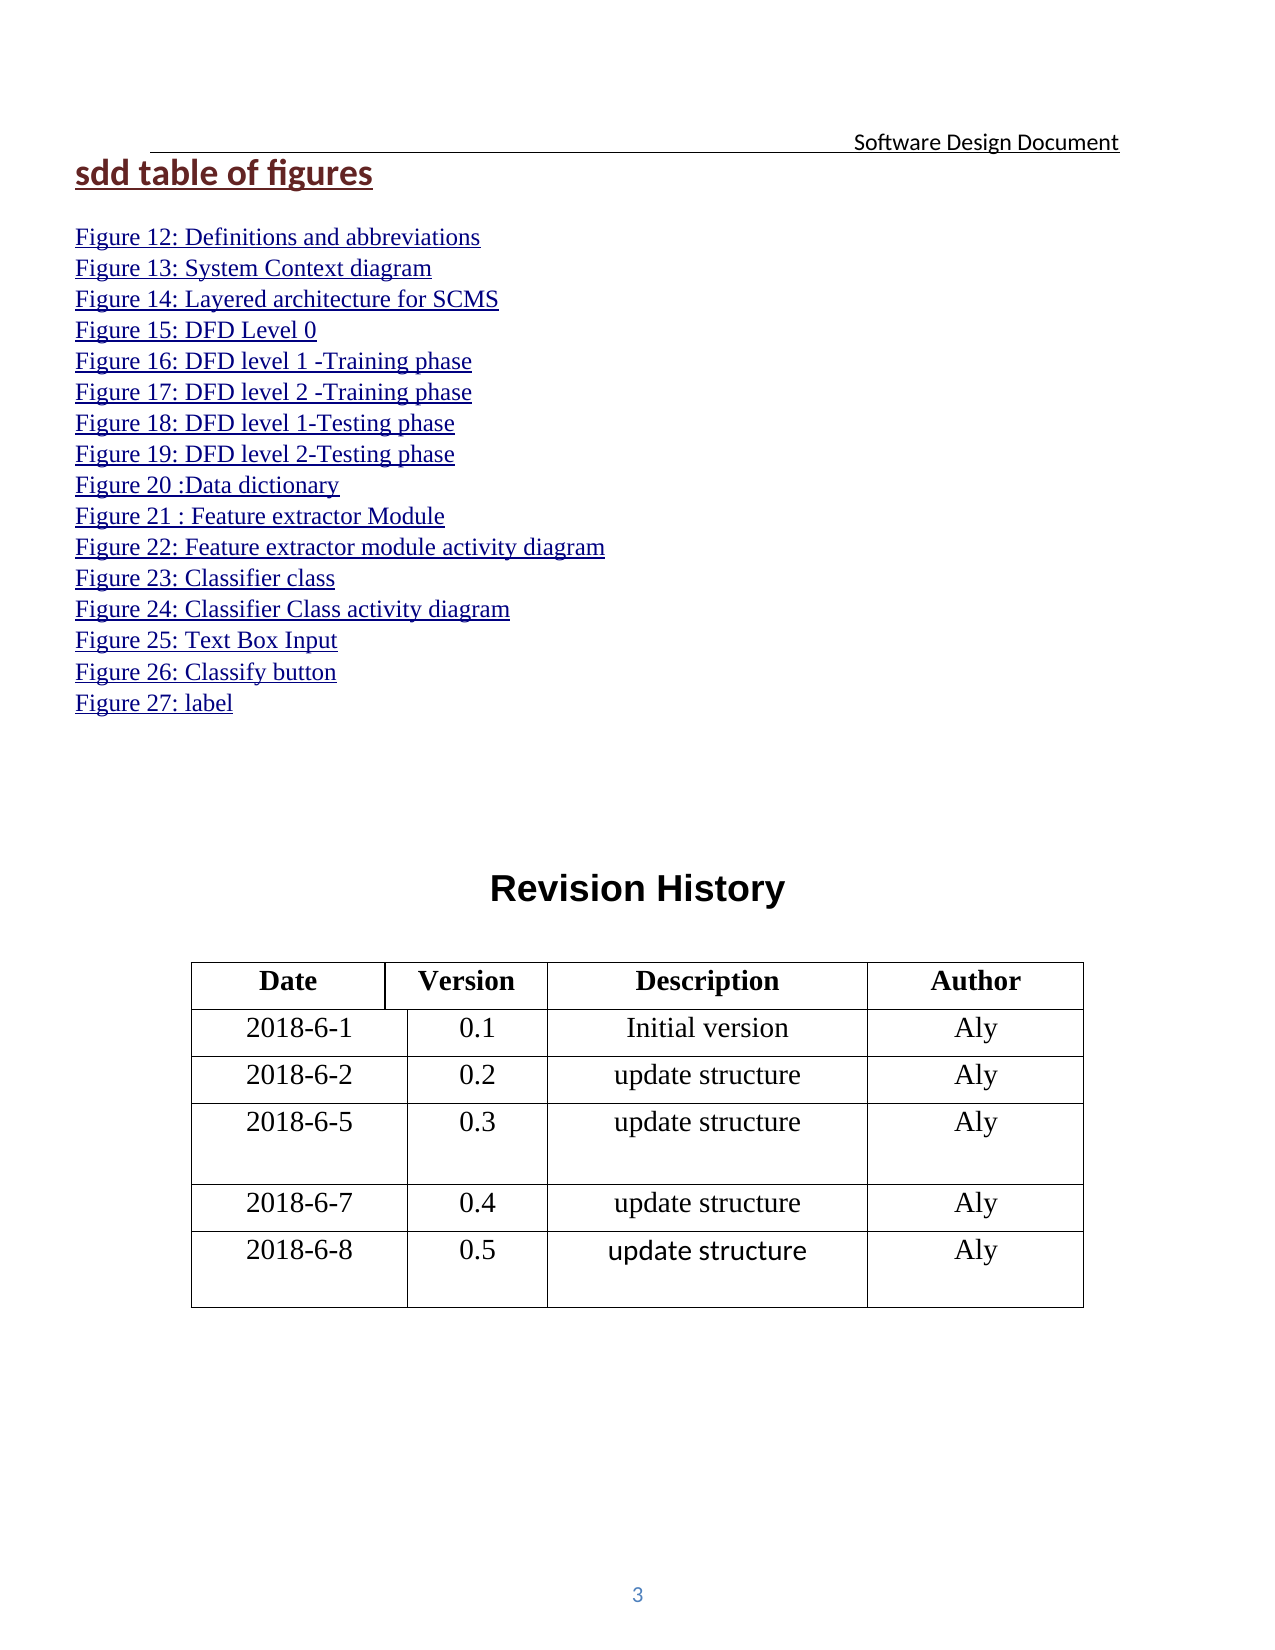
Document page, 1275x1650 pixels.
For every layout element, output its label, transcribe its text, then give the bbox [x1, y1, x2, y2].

table_cell Aly [868, 1057, 1083, 1103]
text Figure 18: DFD level 1-Testing phase 37 [75, 408, 1200, 437]
table_cell update structure [548, 1057, 867, 1103]
text Figure 16: DFD level 1 -Training phase 35 [75, 346, 1200, 375]
table_header Description [548, 963, 867, 1009]
table_cell 0.2 [408, 1057, 547, 1103]
text Figure 21 : Feature extractor Module 43 [75, 501, 1200, 530]
table_header Author [868, 963, 1083, 1009]
table_cell 2018-6-8 [192, 1232, 407, 1307]
text Figure 14: Layered architecture for SCMS 32 [75, 284, 1200, 313]
table_cell Aly [868, 1185, 1083, 1231]
table_cell 0.5 [408, 1232, 547, 1307]
table_cell update structure [548, 1104, 867, 1184]
text sdd table of figures [75, 148, 1200, 194]
text Figure 26: Classify button 52 [75, 657, 1200, 685]
table_cell 0.1 [408, 1010, 547, 1056]
table_cell Initial version [548, 1010, 867, 1056]
text Figure 12: Definitions and abbreviations 29 [75, 222, 1200, 251]
table_cell 2018-6-1 [192, 1010, 407, 1056]
table_cell 2018-6-7 [192, 1185, 407, 1231]
text Figure 17: DFD level 2 -Training phase 36 [75, 377, 1200, 406]
text Figure 24: Classifier Class activity diagram 46 [75, 594, 1200, 623]
text Figure 22: Feature extractor module activity diagram 43 [75, 532, 1200, 561]
text Figure 25: Text Box Input 52 [75, 626, 1200, 654]
title Revision History [75, 866, 1200, 909]
text Figure 13: System Context diagram 30 [75, 253, 1200, 282]
text Figure 15: DFD Level 0 34 [75, 315, 1200, 344]
text Figure 27: label 53 [75, 688, 1200, 716]
table_cell 2018-6-5 [192, 1104, 407, 1184]
table_header Version [386, 963, 547, 1009]
text Figure 23: Classifier class 46 [75, 563, 1200, 592]
text Figure 19: DFD level 2-Testing phase 38 [75, 439, 1200, 468]
table_cell update structure [548, 1185, 867, 1231]
table_header Date [192, 963, 384, 1009]
table_cell Aly [868, 1010, 1083, 1056]
table_cell 2018-6-2 [192, 1057, 407, 1103]
text Figure 20 :Data dictionary 42 [75, 470, 1200, 499]
table_cell Aly [868, 1232, 1083, 1307]
table_cell 0.4 [408, 1185, 547, 1231]
table_cell update structure [548, 1232, 867, 1307]
table_cell Aly [868, 1104, 1083, 1184]
table_cell 0.3 [408, 1104, 547, 1184]
